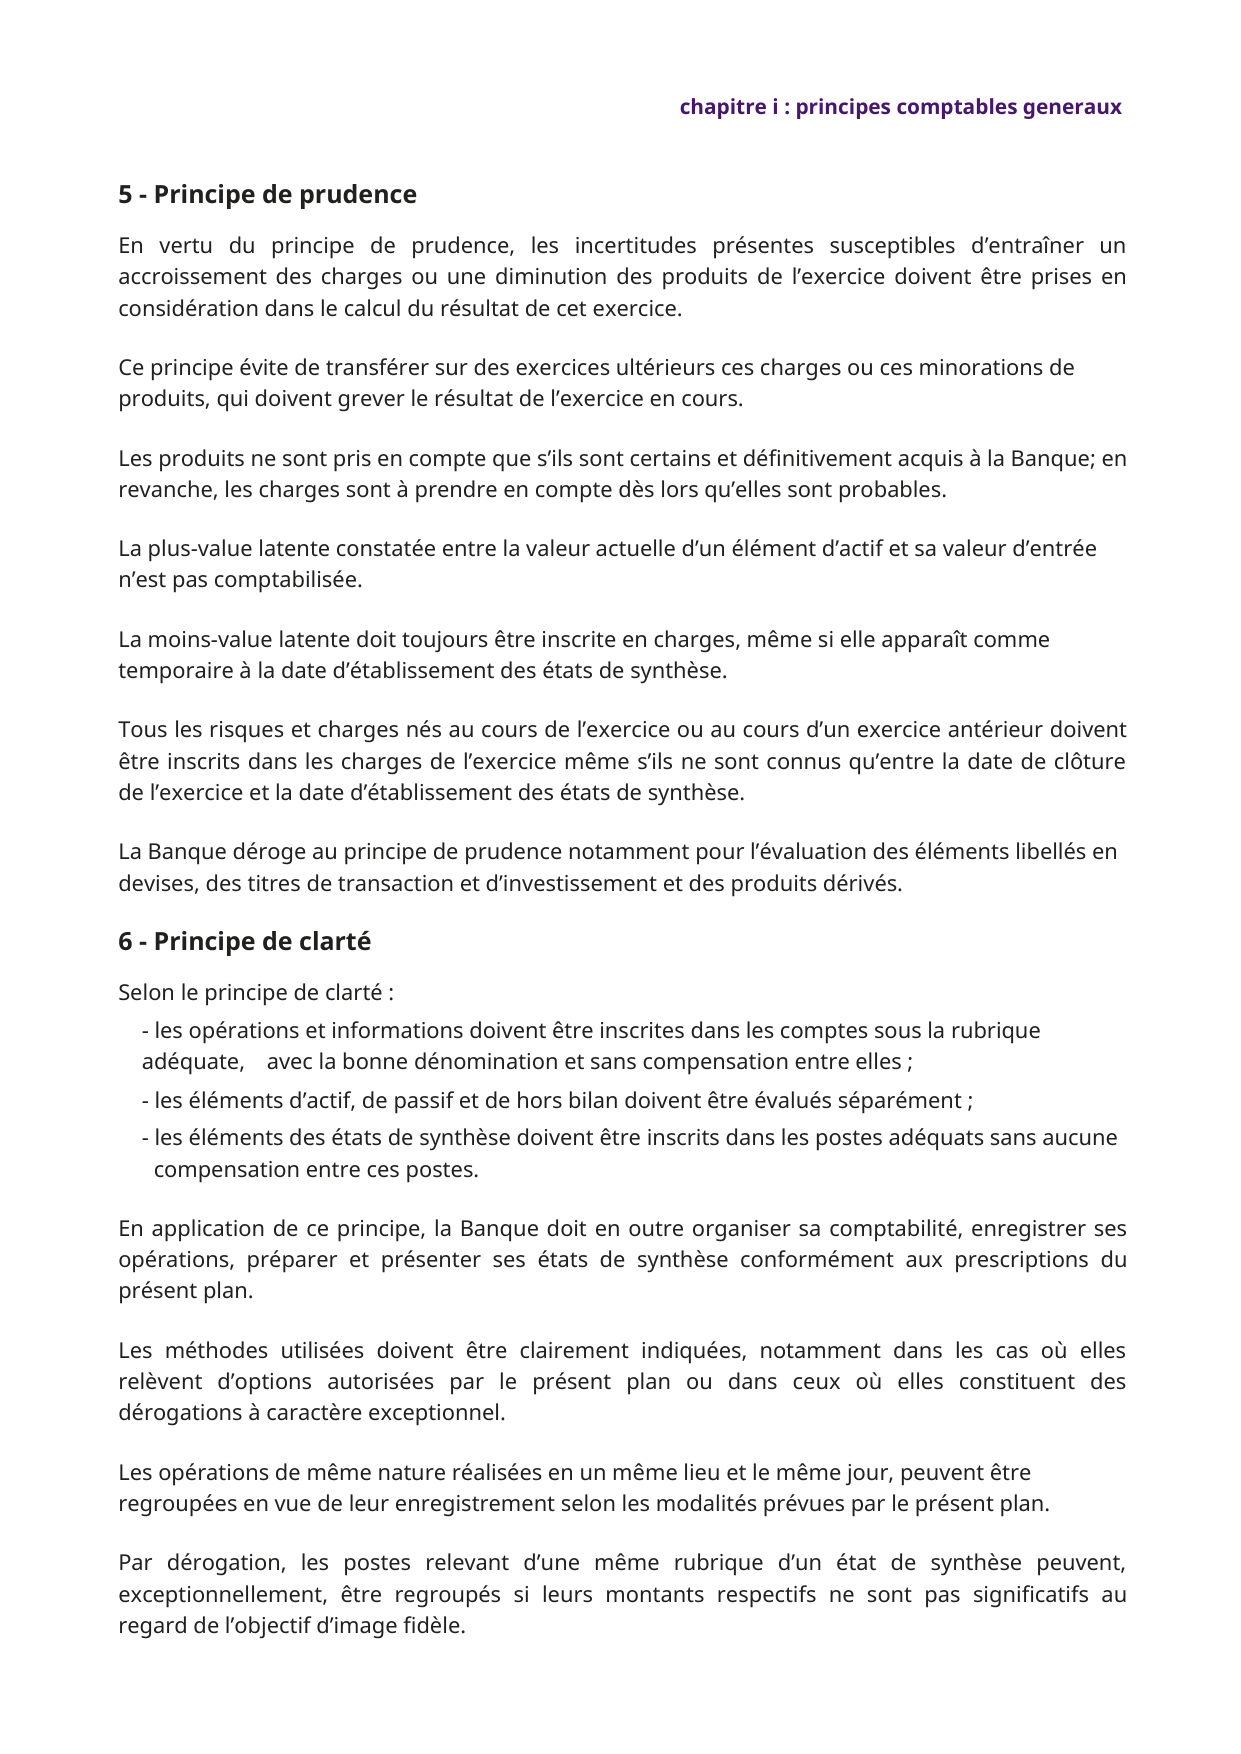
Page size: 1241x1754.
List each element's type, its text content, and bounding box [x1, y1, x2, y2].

text Selon le principe de clarté : [118, 977, 1130, 1007]
text Tous les risques et charges nés au cours de l’exercice ou au cours d’un exercice antérieur doivent être inscrits dans les charges de l’exercice même s’ils ne sont connus qu’entre la date de clôture de l’exercice et la date d’établissement des états de synthèse. [118, 714, 1128, 807]
text Les méthodes utilisées doivent être clairement indiquées, notamment dans les cas où elles relèvent d’options autorisées par le présent plan ou dans ceux où elles constituent des dérogations à caractère exceptionnel. [118, 1335, 1128, 1427]
text 6 - Principe de clarté [118, 924, 1130, 958]
text La moins-value latente doit toujours être inscrite en charges, même si elle apparaît comme temporaire à la date d’établissement des états de synthèse. [118, 624, 1130, 685]
text chapitre i : principes comptables generaux [117, 92, 1122, 120]
text En application de ce principe, la Banque doit en outre organiser sa comptabilité, enregistrer ses opérations, préparer et présenter ses états de synthèse conformément aux prescriptions du présent plan. [118, 1213, 1128, 1305]
text La Banque déroge au principe de prudence notamment pour l’évaluation des éléments libellés en devises, des titres de transaction et d’investissement et des produits dérivés. [118, 836, 1130, 897]
text Les produits ne sont pris en compte que s’ils sont certains et définitivement acquis à la Banque; en revanche, les charges sont à prendre en compte dès lors qu’elles sont probables. [118, 442, 1130, 503]
text Ce principe évite de transférer sur des exercices ultérieurs ces charges ou ces minorations de produits, qui doivent grever le résultat de l’exercice en cours. [118, 352, 1130, 413]
text Les opérations de même nature réalisées en un même lieu et le même jour, peuvent être regroupées en vue de leur enregistrement selon les modalités prévues par le présent plan. [118, 1457, 1130, 1518]
text - les opérations et informations doivent être inscrites dans les comptes sous la rubrique adéquate, avec la bonne dénomination et sans compensation entre elles ; [142, 1015, 1130, 1076]
text 5 - Principe de prudence [118, 177, 1130, 211]
text En vertu du principe de prudence, les incertitudes présentes susceptibles d’entraîner un accroissement des charges ou une diminution des produits de l’exercice doivent être prises en considération dans le calcul du résultat de cet exercice. [118, 230, 1128, 322]
text - les éléments des états de synthèse doivent être inscrits dans les postes adéquats sans aucune compensation entre ces postes. [142, 1122, 1130, 1183]
text Par dérogation, les postes relevant d’une même rubrique d’un état de synthèse peuvent, exceptionnellement, être regroupés si leurs montants respectifs ne sont pas significatifs au regard de l’objectif d’image fidèle. [118, 1547, 1128, 1640]
text - les éléments d’actif, de passif et de hors bilan doivent être évalués séparément ; [142, 1085, 1130, 1114]
text La plus-value latente constatée entre la valeur actuelle d’un élément d’actif et sa valeur d’entrée n’est pas comptabilisée. [118, 533, 1130, 594]
